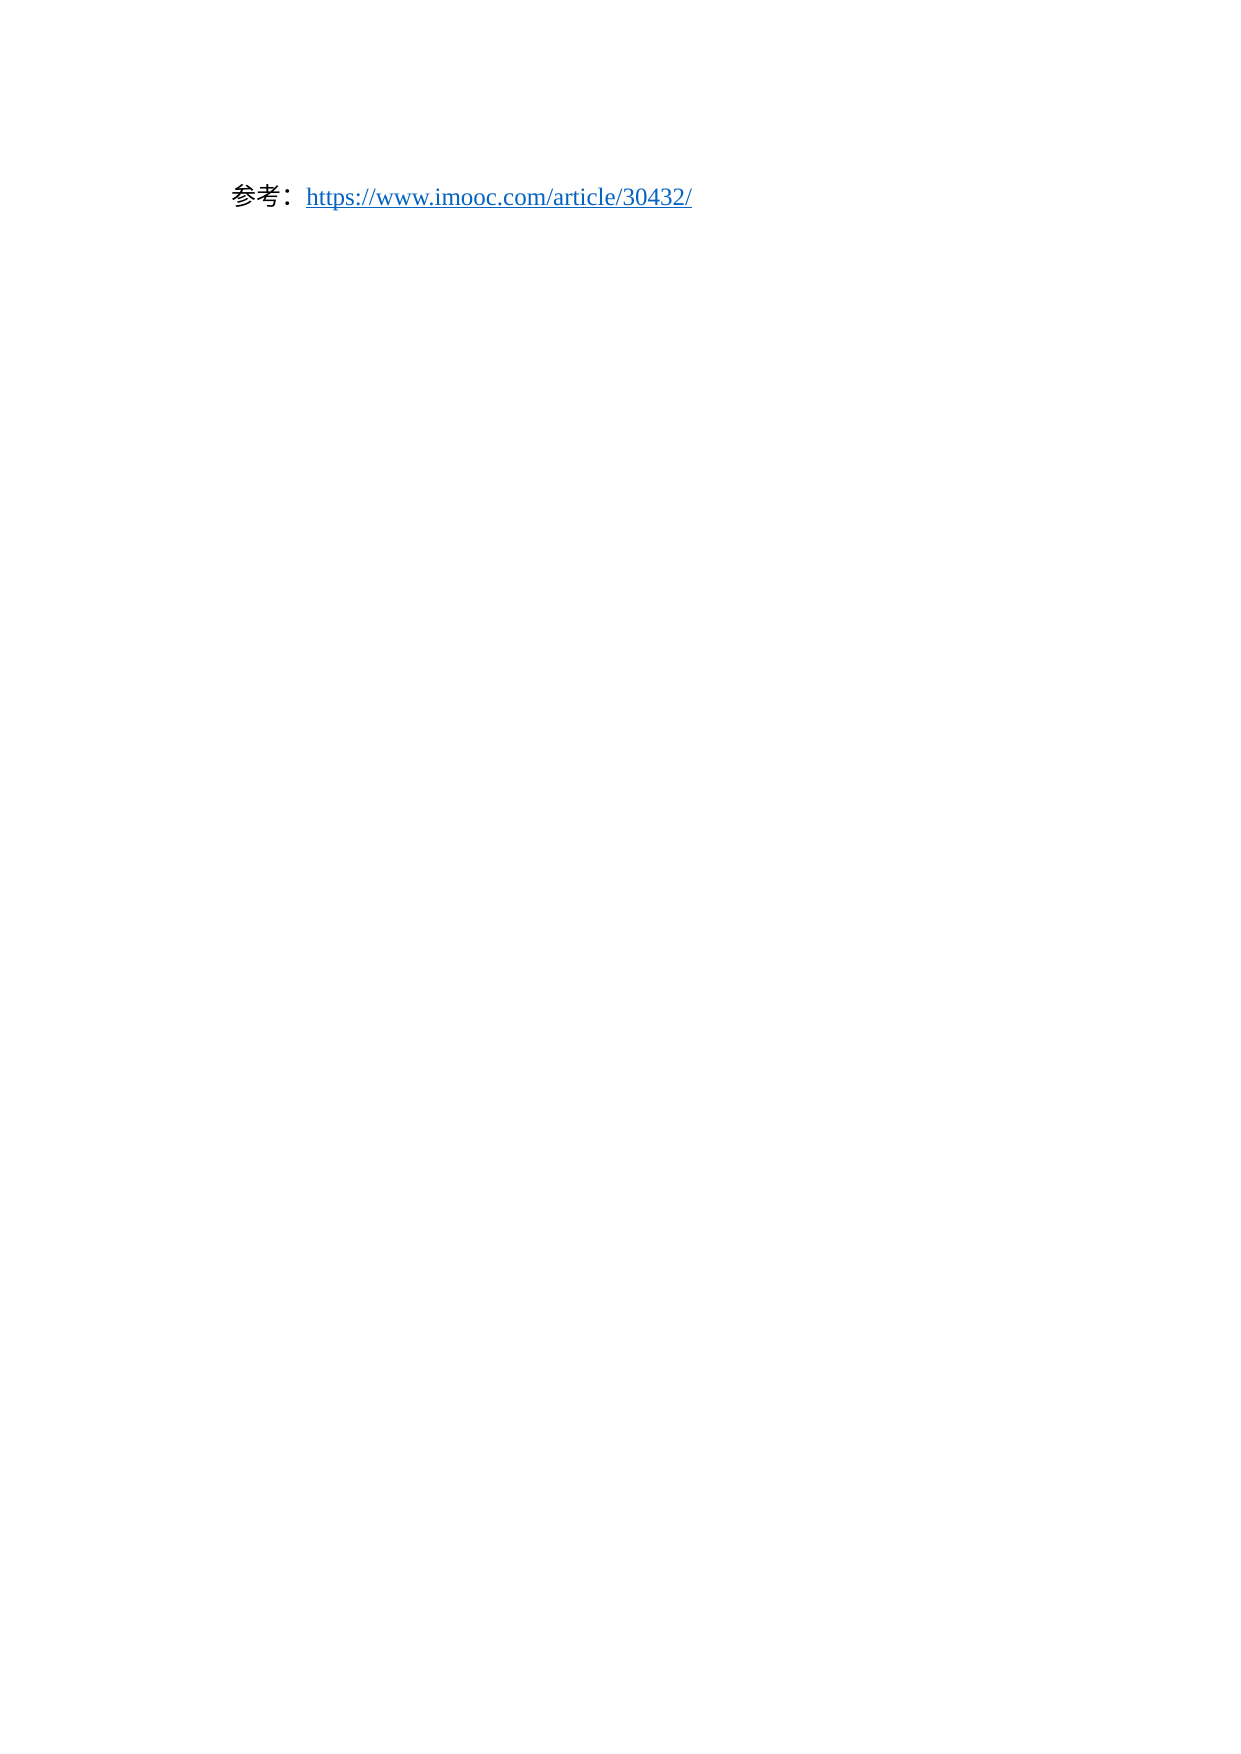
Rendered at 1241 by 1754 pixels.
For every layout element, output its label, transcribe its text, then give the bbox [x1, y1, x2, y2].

text 参考：https://www.imooc.com/article/30432/ [187, 162, 1053, 227]
